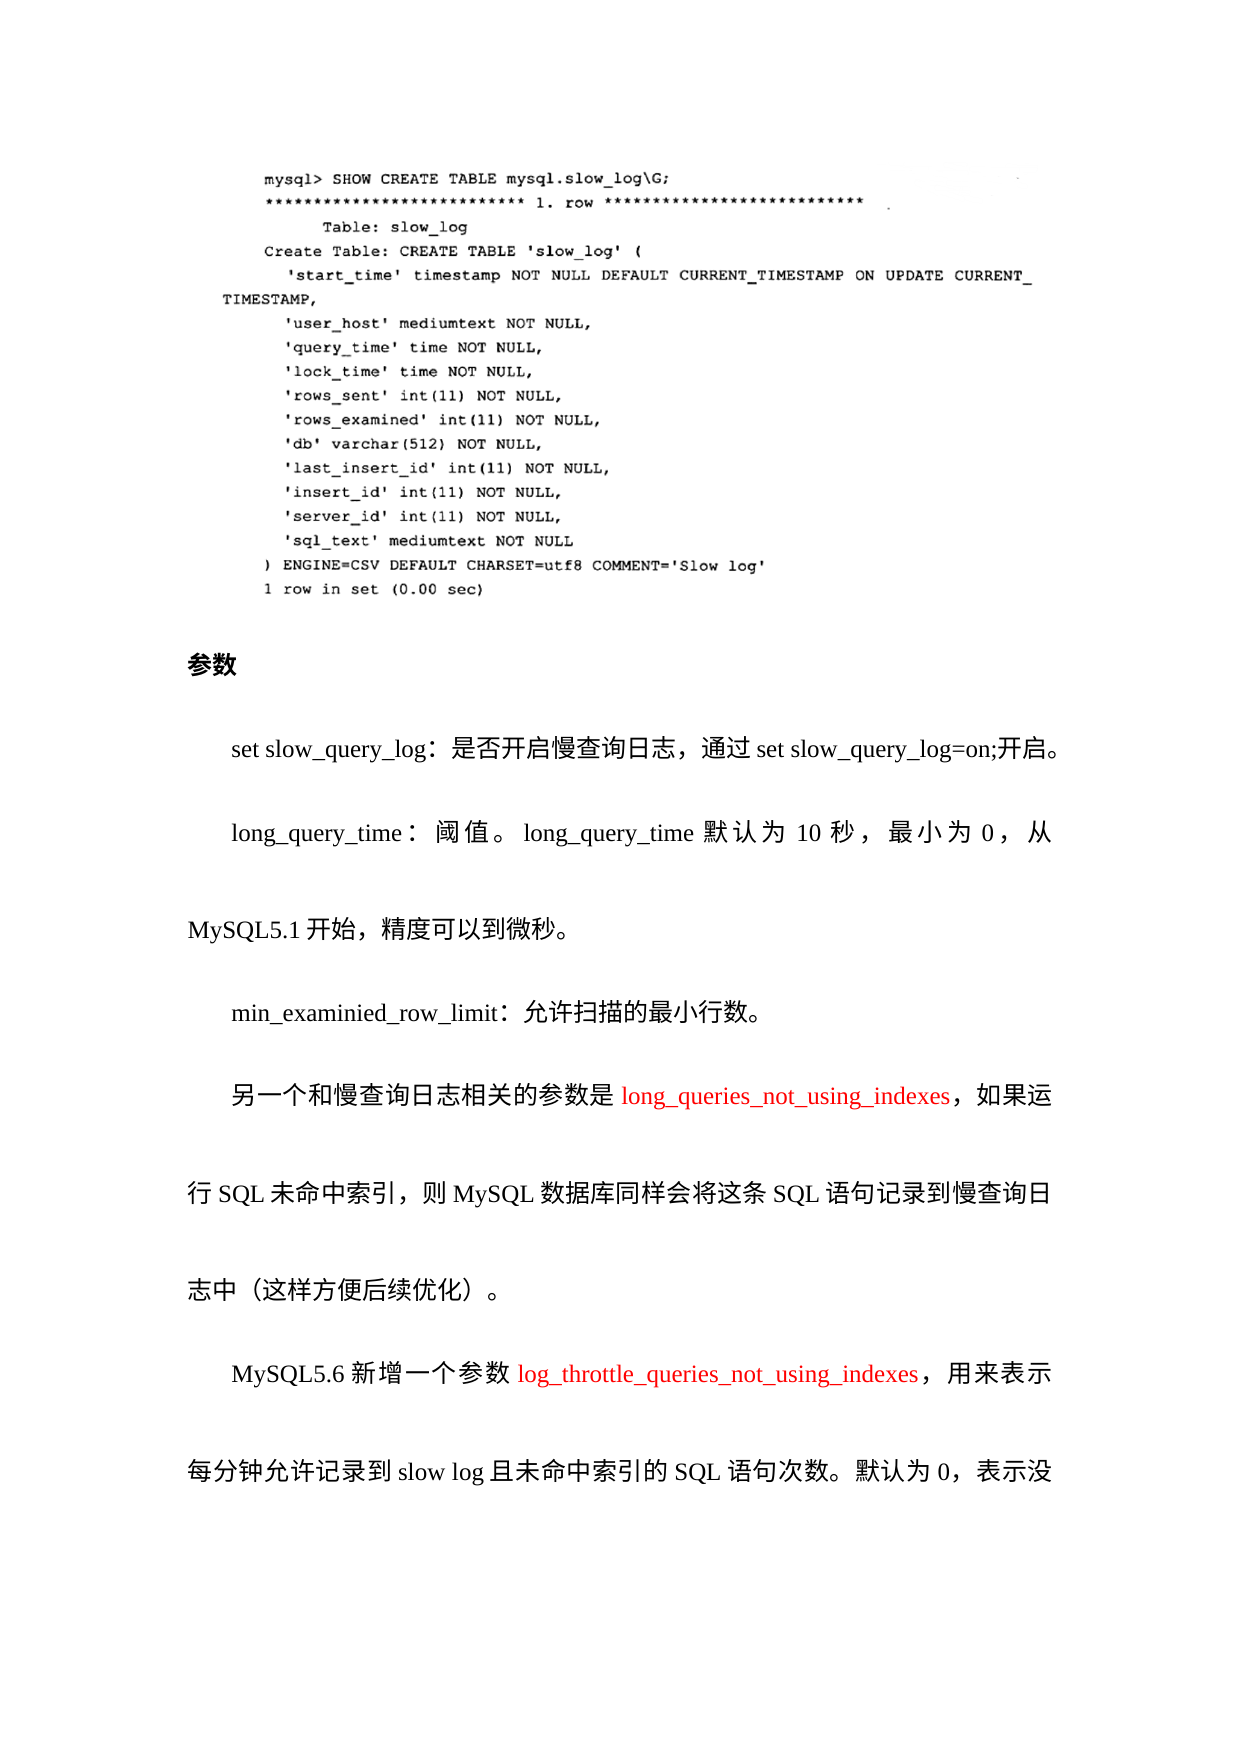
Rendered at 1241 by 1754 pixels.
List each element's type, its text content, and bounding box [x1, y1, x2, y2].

subtitle 参数 [187, 631, 1053, 696]
text 另一个和慢查询日志相关的参数是long_queries_not_using_indexes，如果运行SQL未命中索引，则MySQL数据库同样会将这条SQL语句记录到慢查询日志中（这样方便后续优化）。 [187, 1061, 1053, 1321]
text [187, 1339, 1053, 1502]
text long_query_time：阈值。long_query_time默认为10秒，最小为0，从MySQL5.1开始，精度可以到微秒。 [187, 798, 1053, 960]
picture [187, 162, 1053, 613]
text min_examinied_row_limit：允许扫描的最小行数。 [187, 978, 1053, 1043]
text set slow_query_log：是否开启慢查询日志，通过set slow_query_log=on;开启。 [187, 714, 1053, 779]
